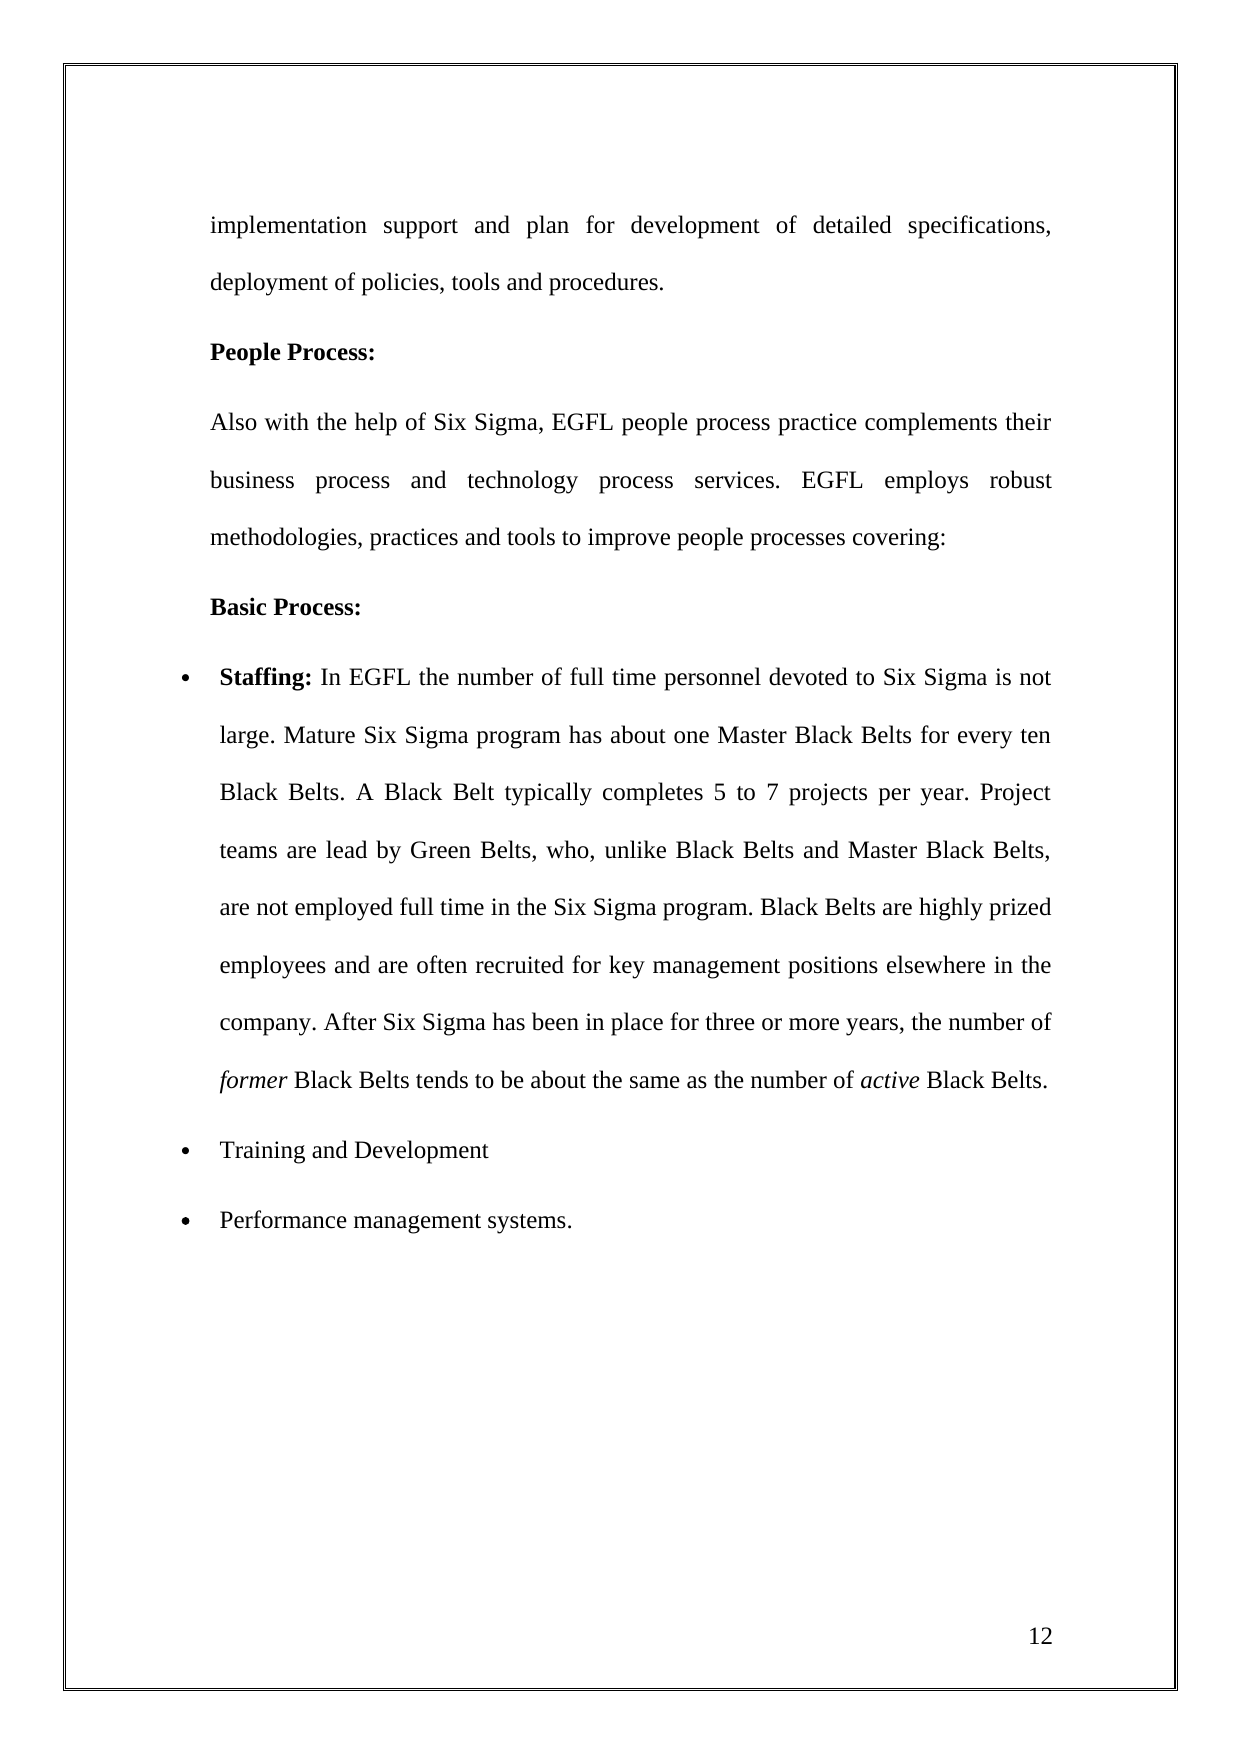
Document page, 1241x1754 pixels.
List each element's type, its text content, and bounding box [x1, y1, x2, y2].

list Performance management systems. [182, 1205, 1053, 1234]
list Training and Development [182, 1135, 1053, 1164]
text Basic Process: [210, 592, 1053, 621]
text Also with the help of Six Sigma, EGFL people process practice complements their business process and technology process services. EGFL employs robust methodologies, practices and tools to improve people processes covering: [210, 407, 1053, 551]
list Staffing: In EGFL the number of full time personnel devoted to Six Sigma is not large. Mature Six Sigma program has about one Master Black Belts for every ten Black Belts. A Black Belt typically completes 5 to 7 projects per year. Project teams are lead by Green Belts, who, unlike Black Belts and Master Black Belts, are not employed full time in the Six Sigma program. Black Belts are highly prized employees and are often recruited for key management positions elsewhere in the company. After Six Sigma has been in place for three or more years, the number of former Black Belts tends to be about the same as the number of active Black Belts. [182, 662, 1053, 1094]
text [210, 210, 1053, 296]
text People Process: [210, 337, 1053, 366]
